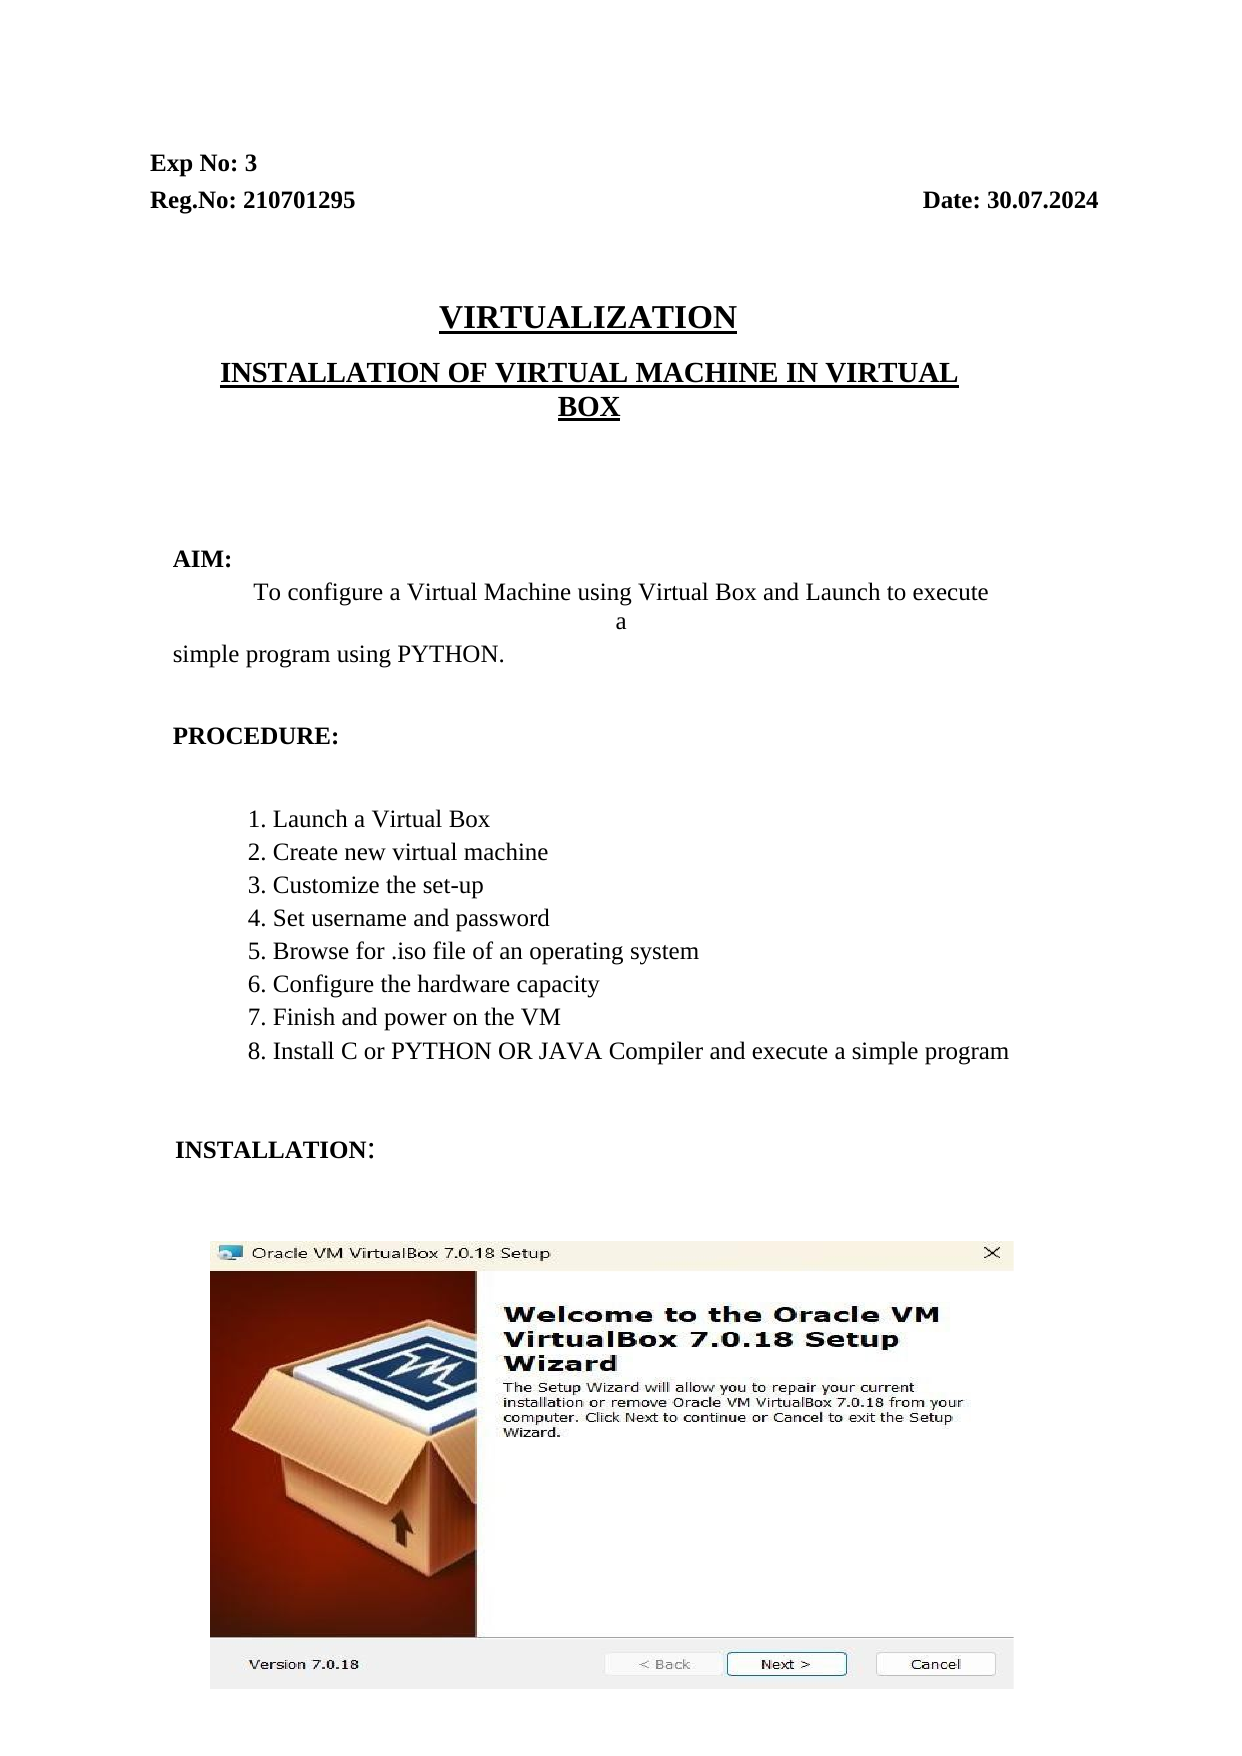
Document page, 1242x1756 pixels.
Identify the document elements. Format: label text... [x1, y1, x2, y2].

picture [210, 1241, 1014, 1689]
list Set username and password [248, 903, 1142, 932]
list Launch a Virtual Box [248, 804, 1142, 833]
list Install C or PYTHON OR JAVA Compiler and execute a simple program [248, 1036, 1142, 1064]
list Finish and power on the VM [248, 1002, 1142, 1031]
list Customize the set-up [248, 870, 1142, 899]
subtitle AIM: [173, 544, 1142, 573]
list Configure the hardware capacity [248, 969, 1142, 998]
subtitle PROCEDURE: [173, 721, 1142, 750]
text INSTALLATION OF VIRTUAL MACHINE IN VIRTUAL BOX [188, 355, 990, 422]
subtitle Exp No: 3 [150, 148, 1142, 177]
list Create new virtual machine [248, 837, 1142, 866]
subtitle INSTALLATION: [175, 1128, 1142, 1166]
text simple program using PYTHON. [173, 639, 1142, 667]
subtitle Reg.No: 210701295 Date: 30.07.2024 [150, 185, 1142, 213]
title VIRTUALIZATION [186, 297, 990, 336]
text To configure a Virtual Machine using Virtual Box and Launch to execute a [247, 577, 995, 635]
list Browse for .iso file of an operating system [248, 936, 1142, 965]
